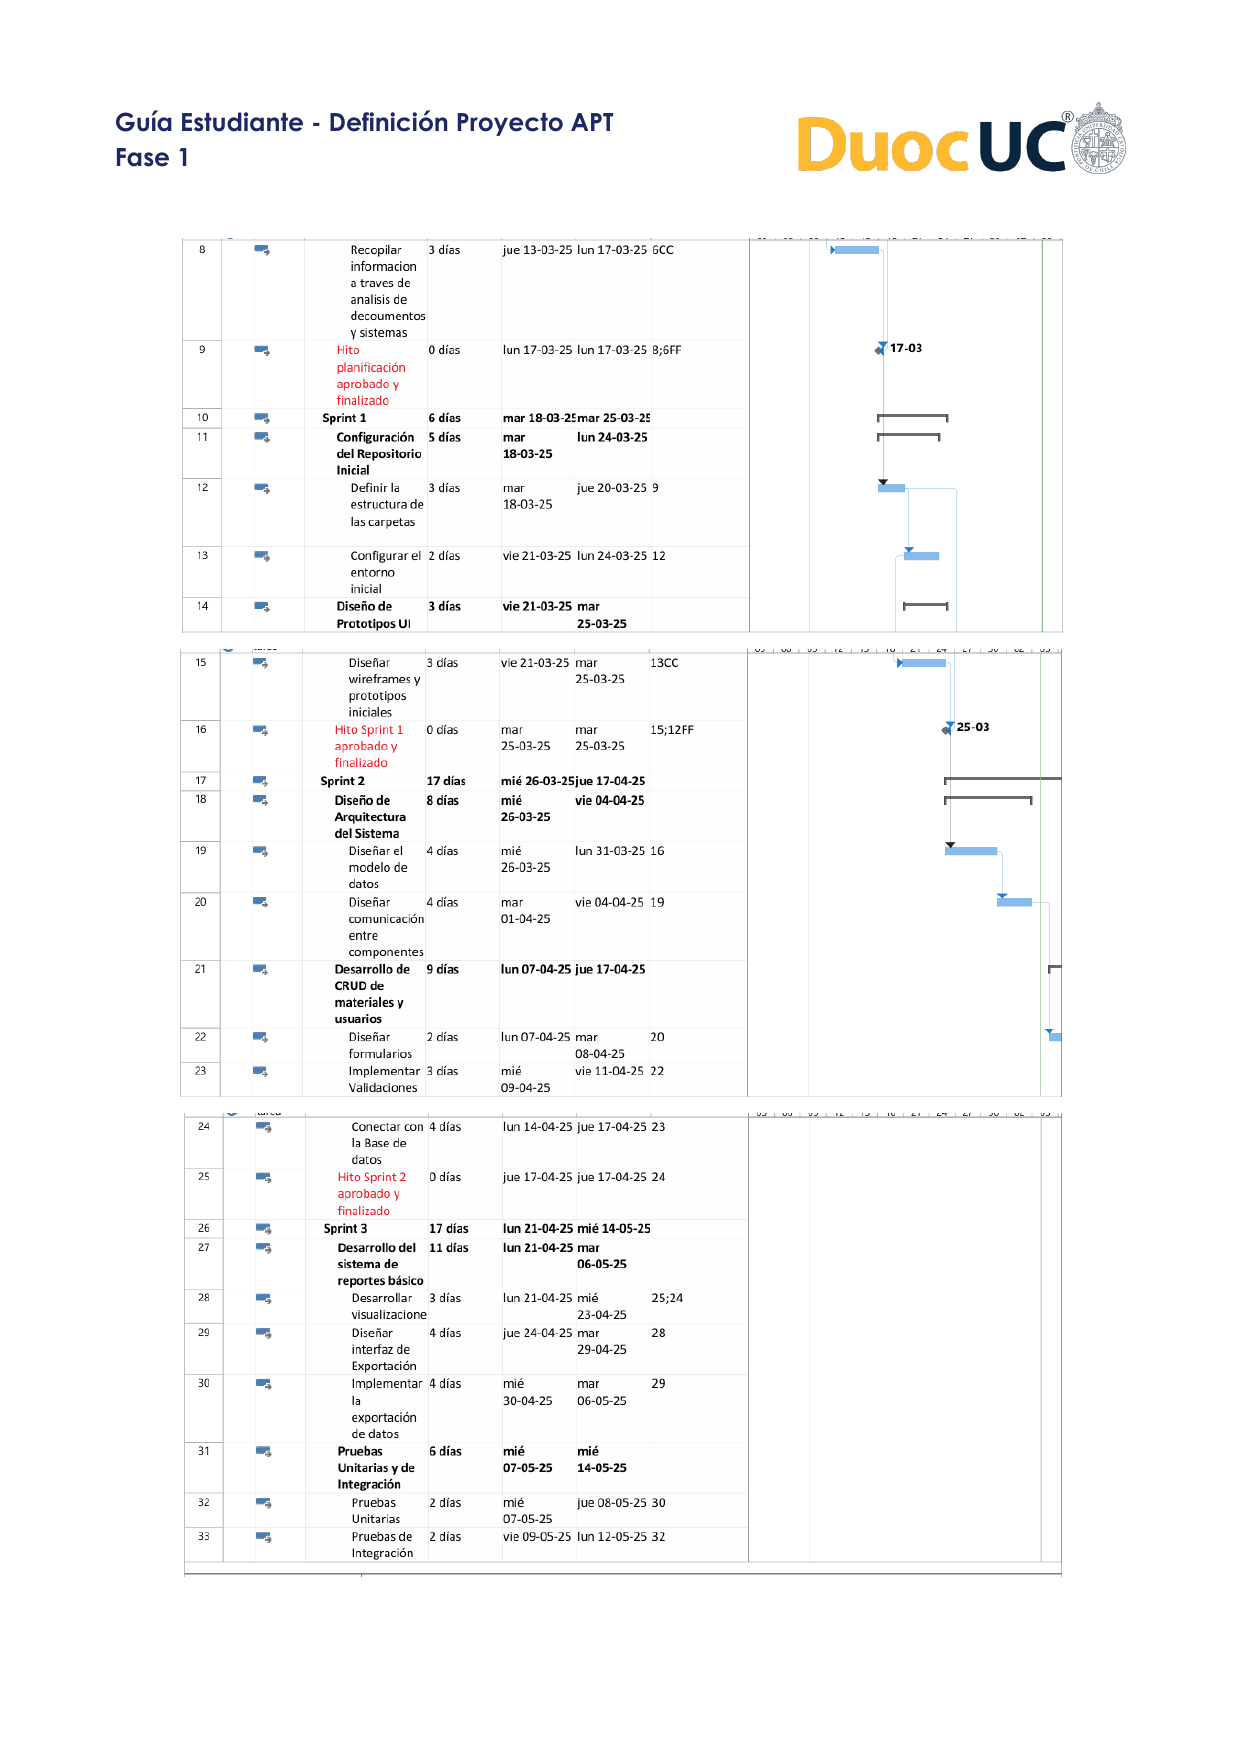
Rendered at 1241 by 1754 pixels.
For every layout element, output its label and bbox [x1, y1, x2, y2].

picture [177, 238, 1063, 633]
picture [798, 102, 1126, 174]
picture [177, 1113, 1063, 1577]
picture [177, 649, 1063, 1097]
